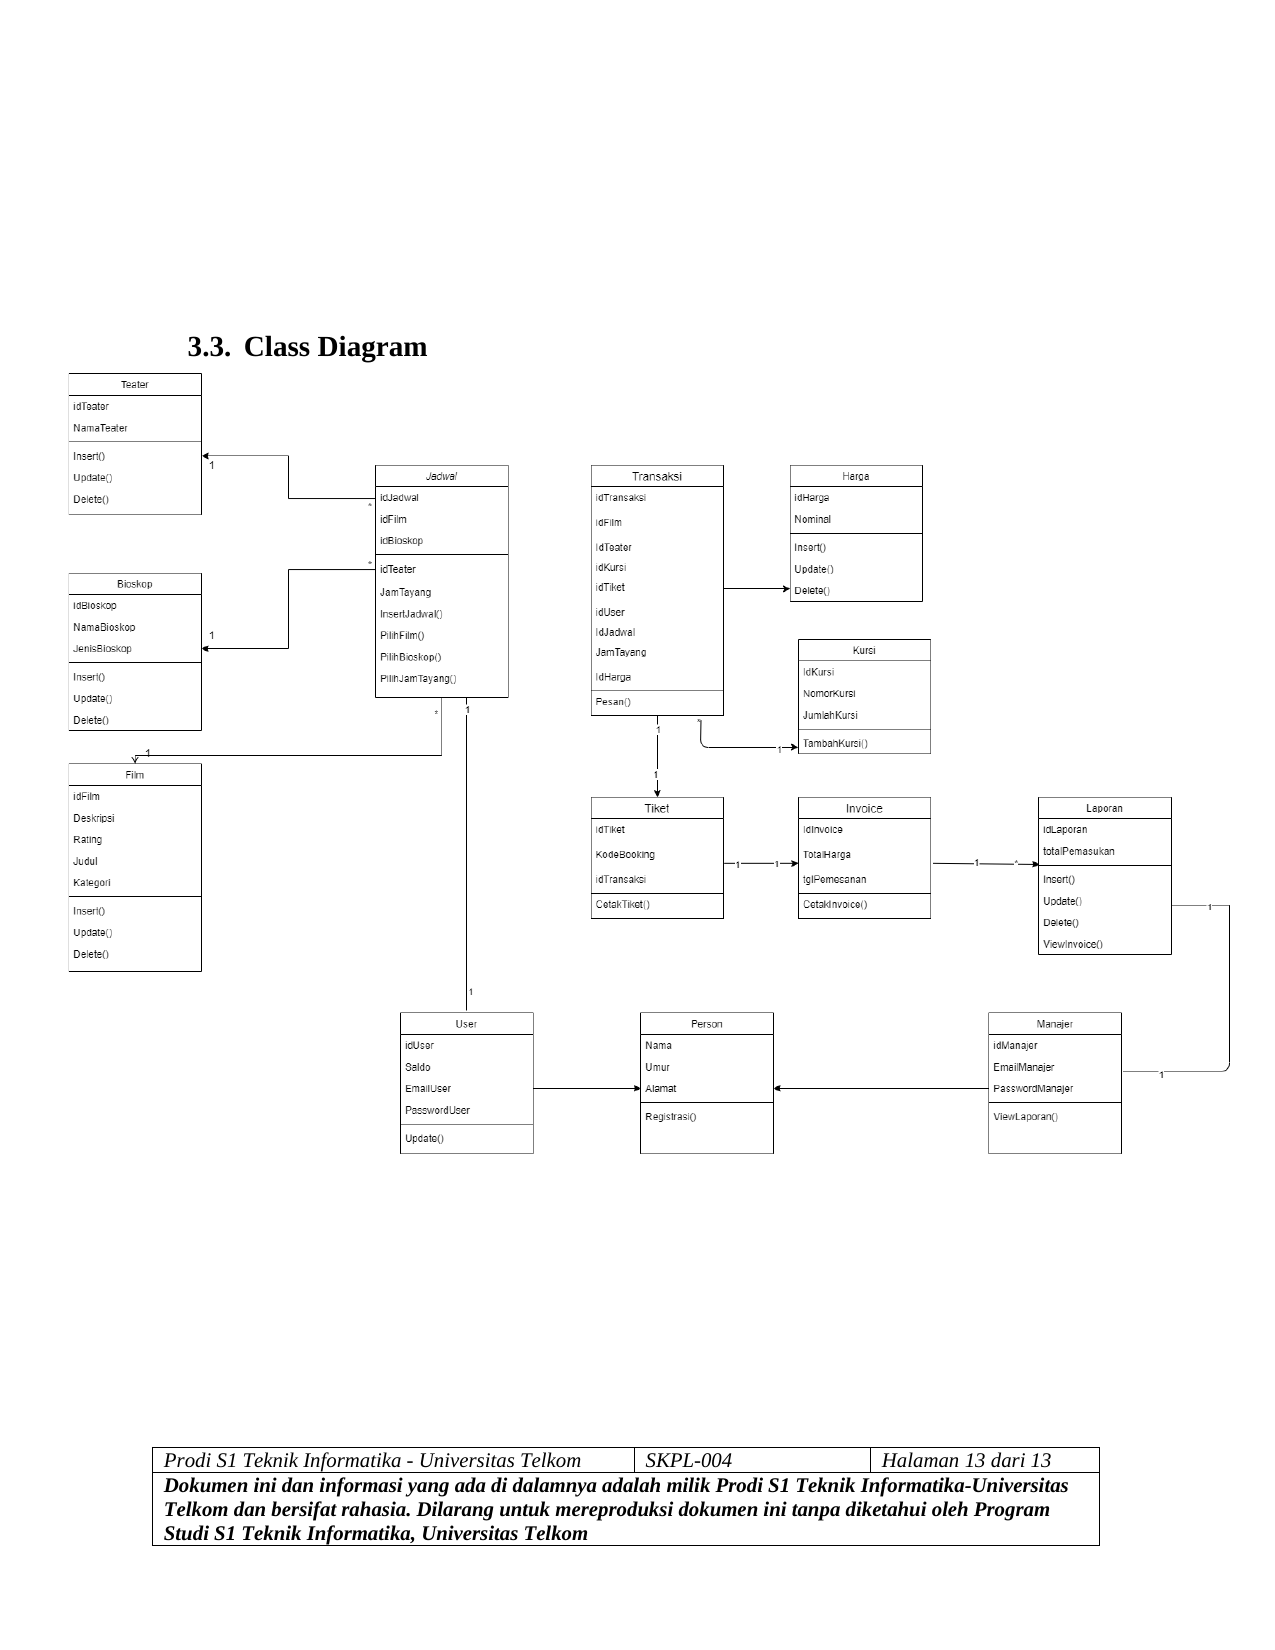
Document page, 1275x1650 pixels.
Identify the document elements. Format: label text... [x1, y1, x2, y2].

picture [68, 373, 1231, 1154]
subtitle Class Diagram [187, 329, 1125, 363]
